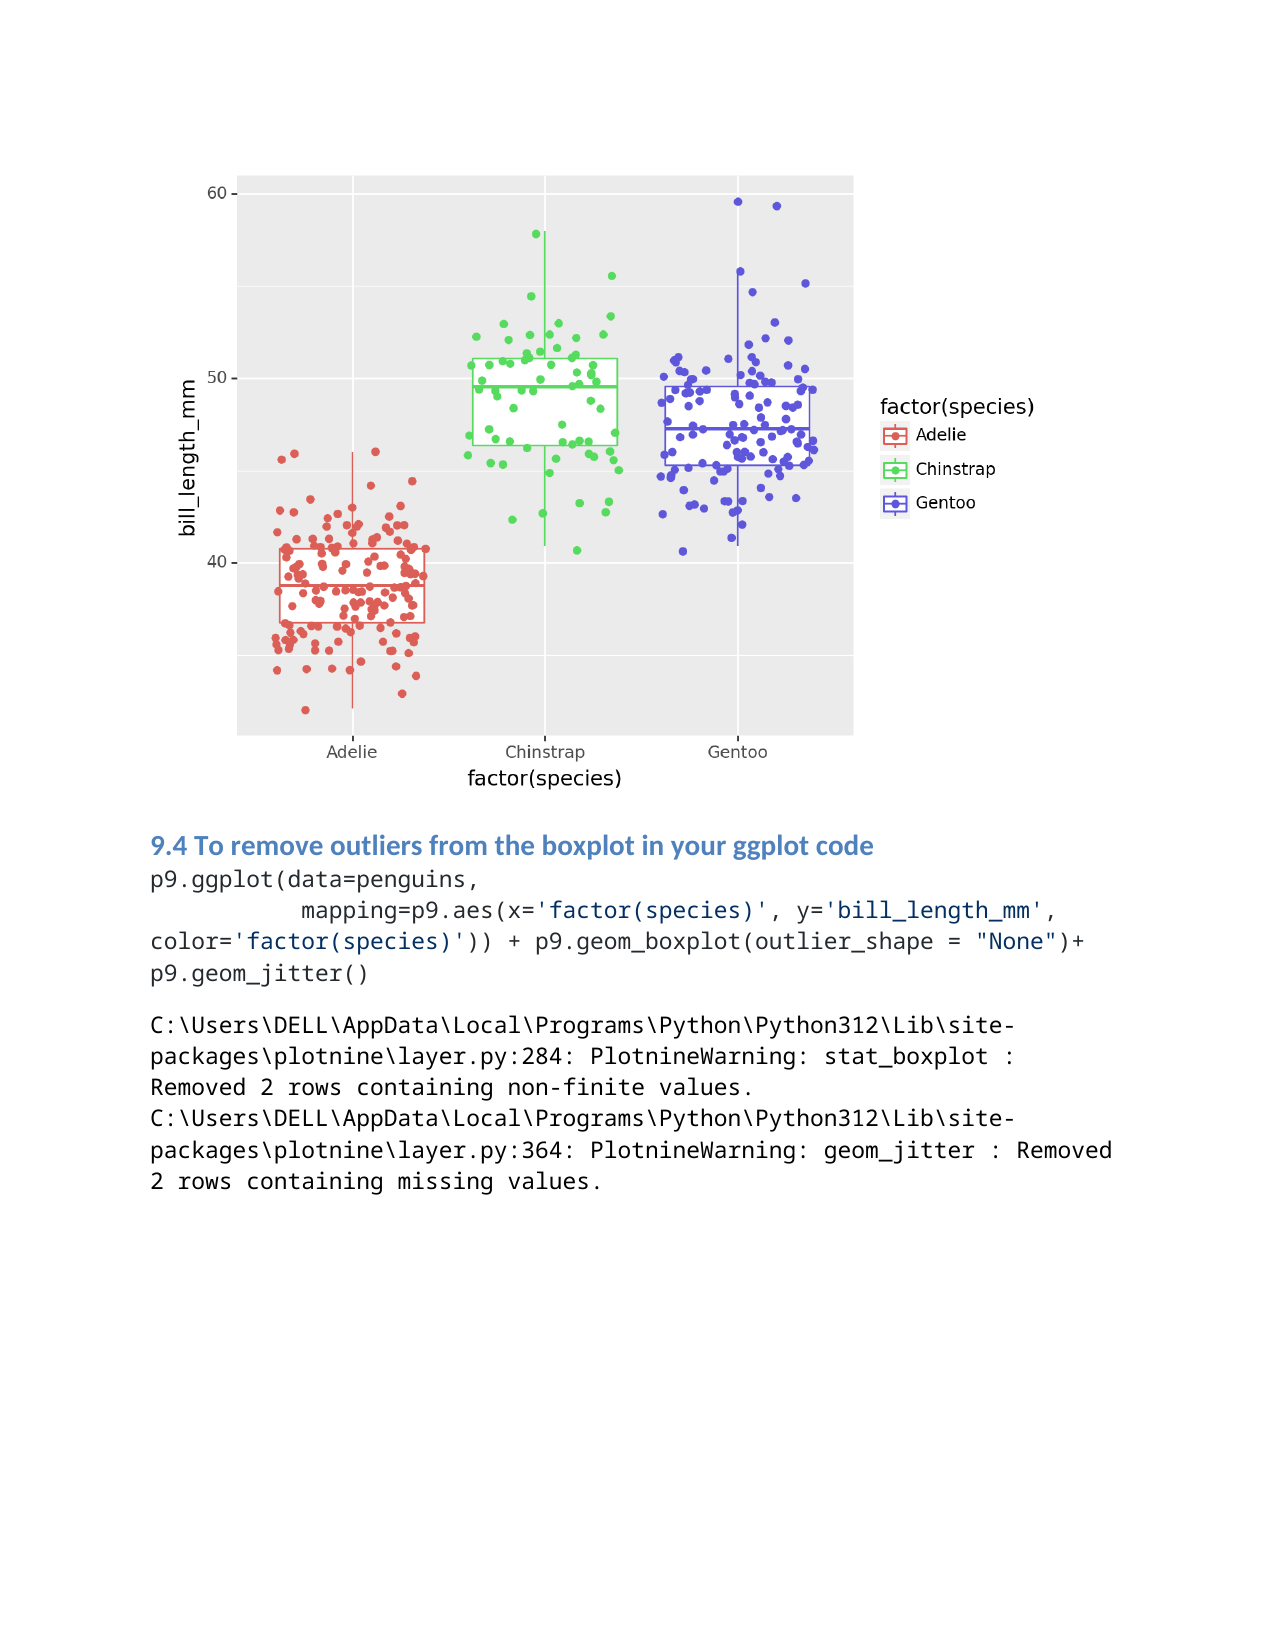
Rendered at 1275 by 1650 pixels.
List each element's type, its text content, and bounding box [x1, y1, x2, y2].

text C:\Users\DELL\AppData\Local\Programs\Python\Python312\Lib\site-packages\plotnine\layer.py:284: PlotnineWarning: stat_boxplot : Removed 2 rows containing non-finite values. C:\Users\DELL\AppData\Local\Programs\Python\Python312\Lib\site-packages\plotnine\layer.py:364: PlotnineWarning: geom_jitter : Removed 2 rows containing missing values. [150, 1008, 1125, 1196]
picture [168, 150, 1044, 807]
text p9.ggplot(data=penguins, mapping=p9.aes(x='factor(species)', y='bill_length_mm', color='factor(species)')) + p9.geom_boxplot(outlier_shape = "None")+ p9.geom_jitter() [150, 863, 1125, 988]
subtitle 9.4 To remove outliers from the boxplot in your ggplot code [150, 827, 1125, 863]
